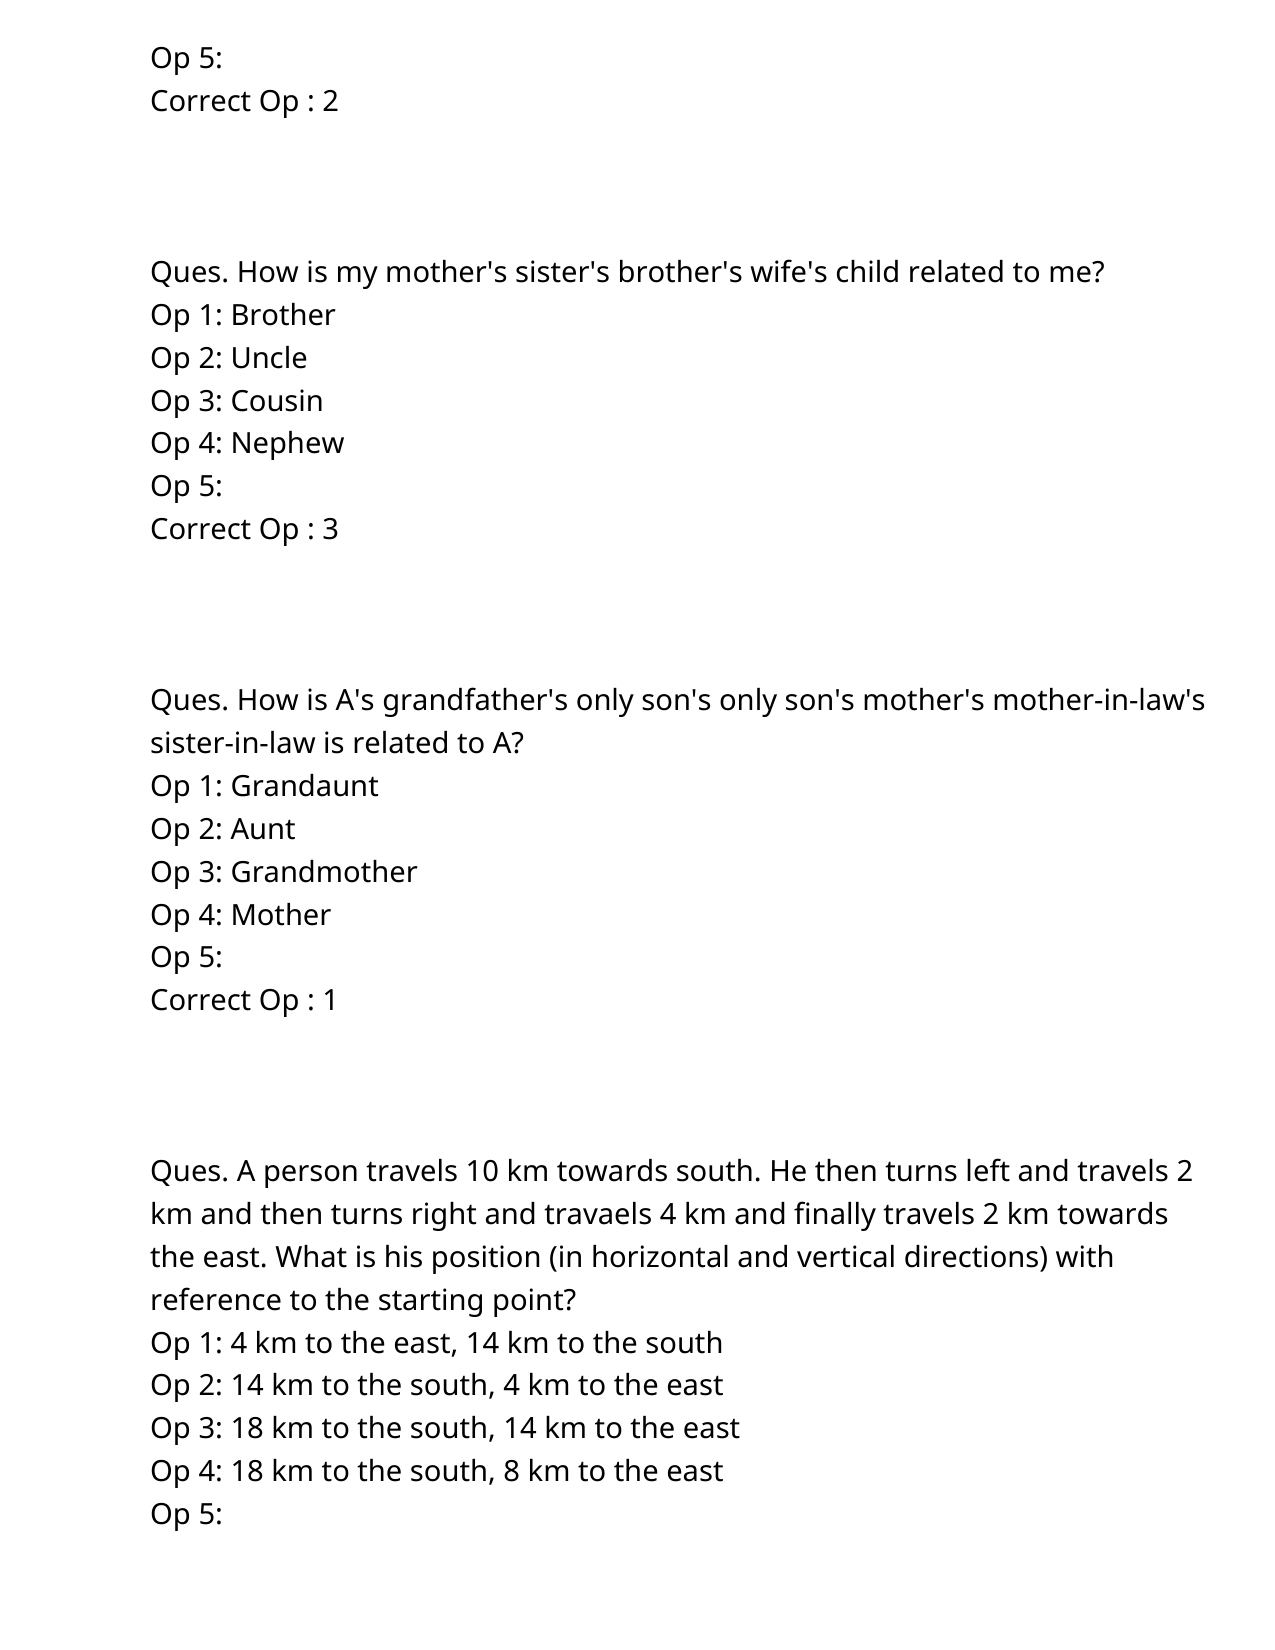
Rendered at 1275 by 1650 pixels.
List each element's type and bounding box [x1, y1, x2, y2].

text [150, 37, 1209, 1533]
